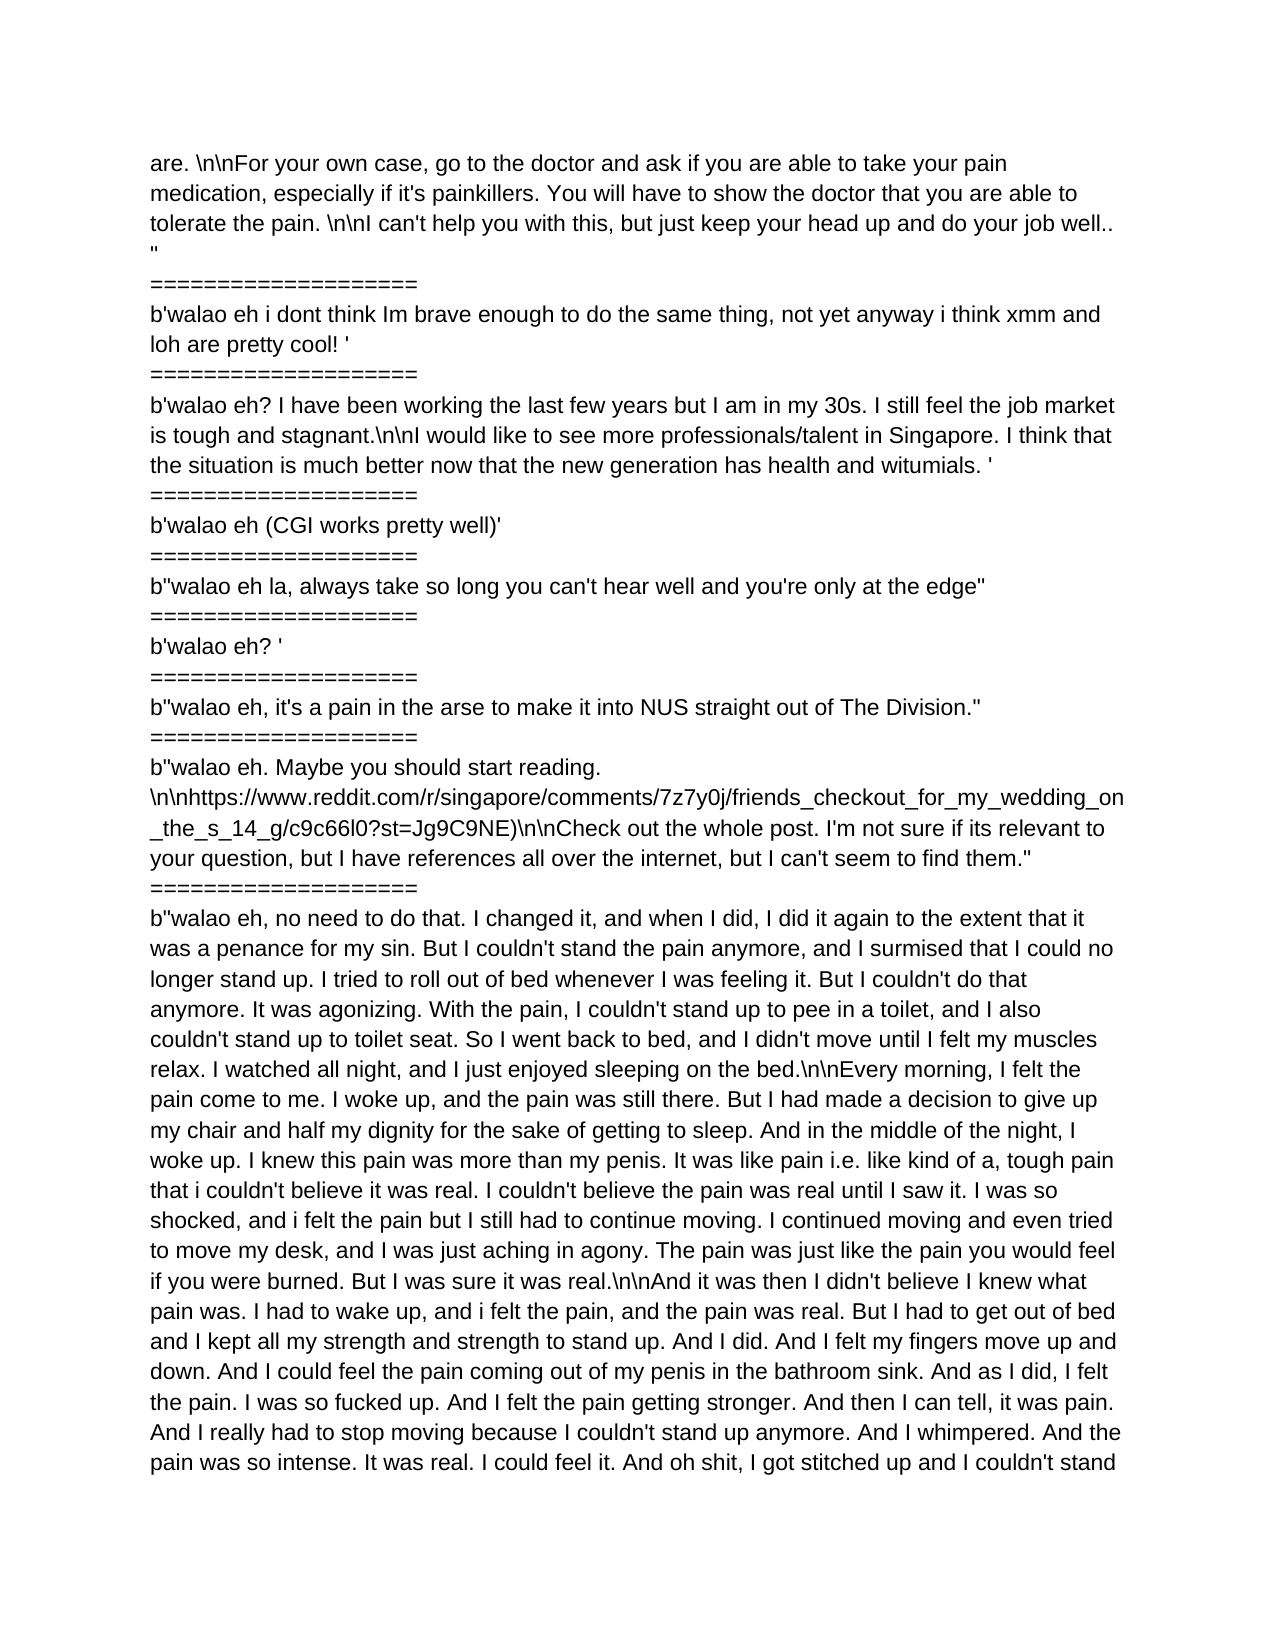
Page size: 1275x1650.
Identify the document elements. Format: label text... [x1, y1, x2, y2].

text ==================== [150, 724, 1125, 750]
text ==================== [150, 875, 1125, 901]
text ==================== [150, 663, 1125, 690]
text ==================== [150, 543, 1125, 569]
text b"walao eh la, always take so long you can't hear well and you're only at the edge" [150, 573, 1125, 599]
text ==================== [150, 603, 1125, 629]
text b'walao eh? ' [150, 633, 1125, 660]
text b'walao eh? I have been working the last few years but I am in my 30s. I still feel the job market is tough and stagnant.\n\nI would like to see more professionals/talent in Singapore. I think that the situation is much better now that the new generation has health and witumials. ' [150, 392, 1125, 478]
text b"walao eh, it's a pain in the arse to make it into NUS straight out of The Division." [150, 694, 1125, 720]
text ==================== [150, 482, 1125, 509]
text b'walao eh i dont think Im brave enough to do the same thing, not yet anyway i think xmm and loh are pretty cool! ' [150, 301, 1125, 358]
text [150, 905, 1125, 1475]
text b"walao eh. Maybe you should start reading. \n\nhttps://www.reddit.com/r/singapore/comments/7z7y0j/friends_checkout_for_my_wedding_on_the_s_14_g/c9c66l0?st=Jg9C9NE)\n\nCheck out the whole post. I'm not sure if its relevant to your question, but I have references all over the internet, but I can't seem to find them." [150, 754, 1125, 871]
text b'walao eh (CGI works pretty well)' [150, 512, 1125, 539]
text ==================== [150, 271, 1125, 297]
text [150, 150, 1125, 267]
text ==================== [150, 361, 1125, 388]
